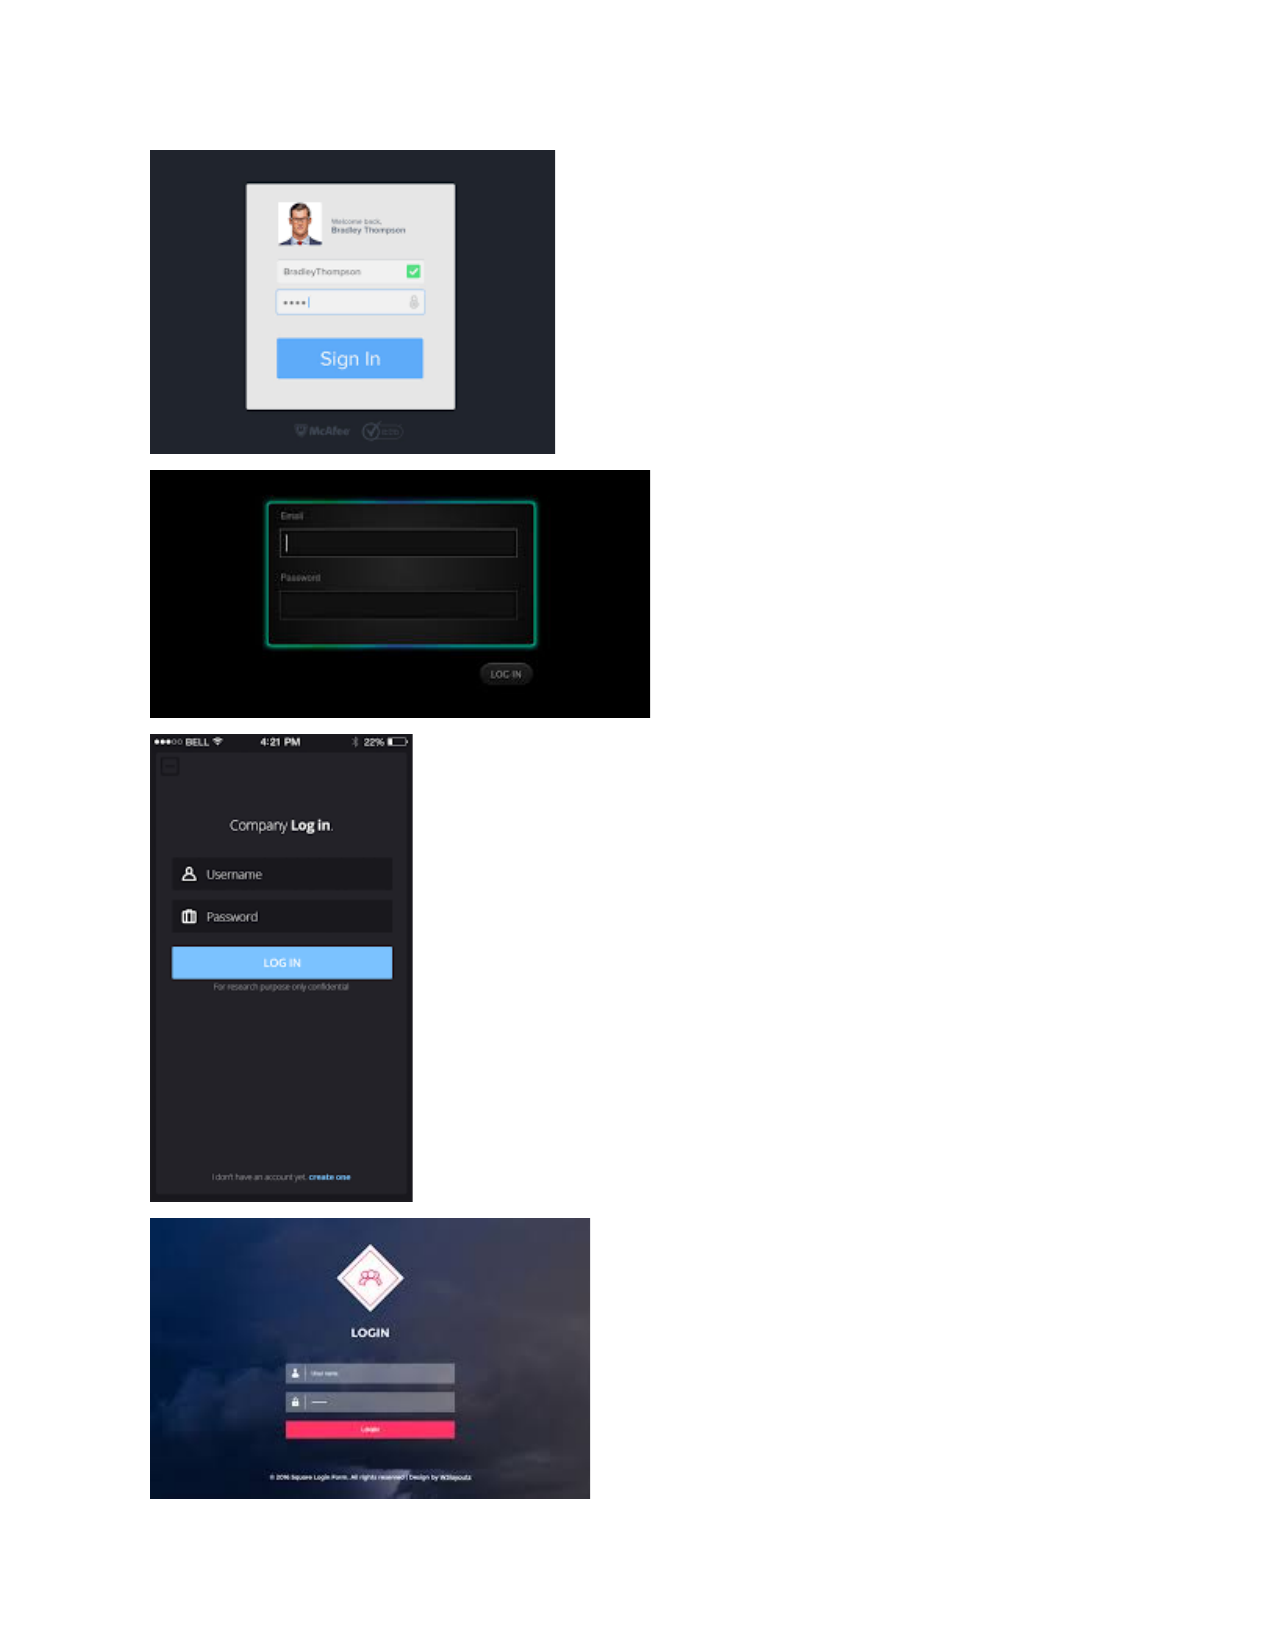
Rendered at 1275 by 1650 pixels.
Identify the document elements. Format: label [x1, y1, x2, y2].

picture [150, 1218, 590, 1499]
picture [150, 150, 555, 454]
picture [150, 470, 650, 718]
picture [150, 734, 413, 1202]
